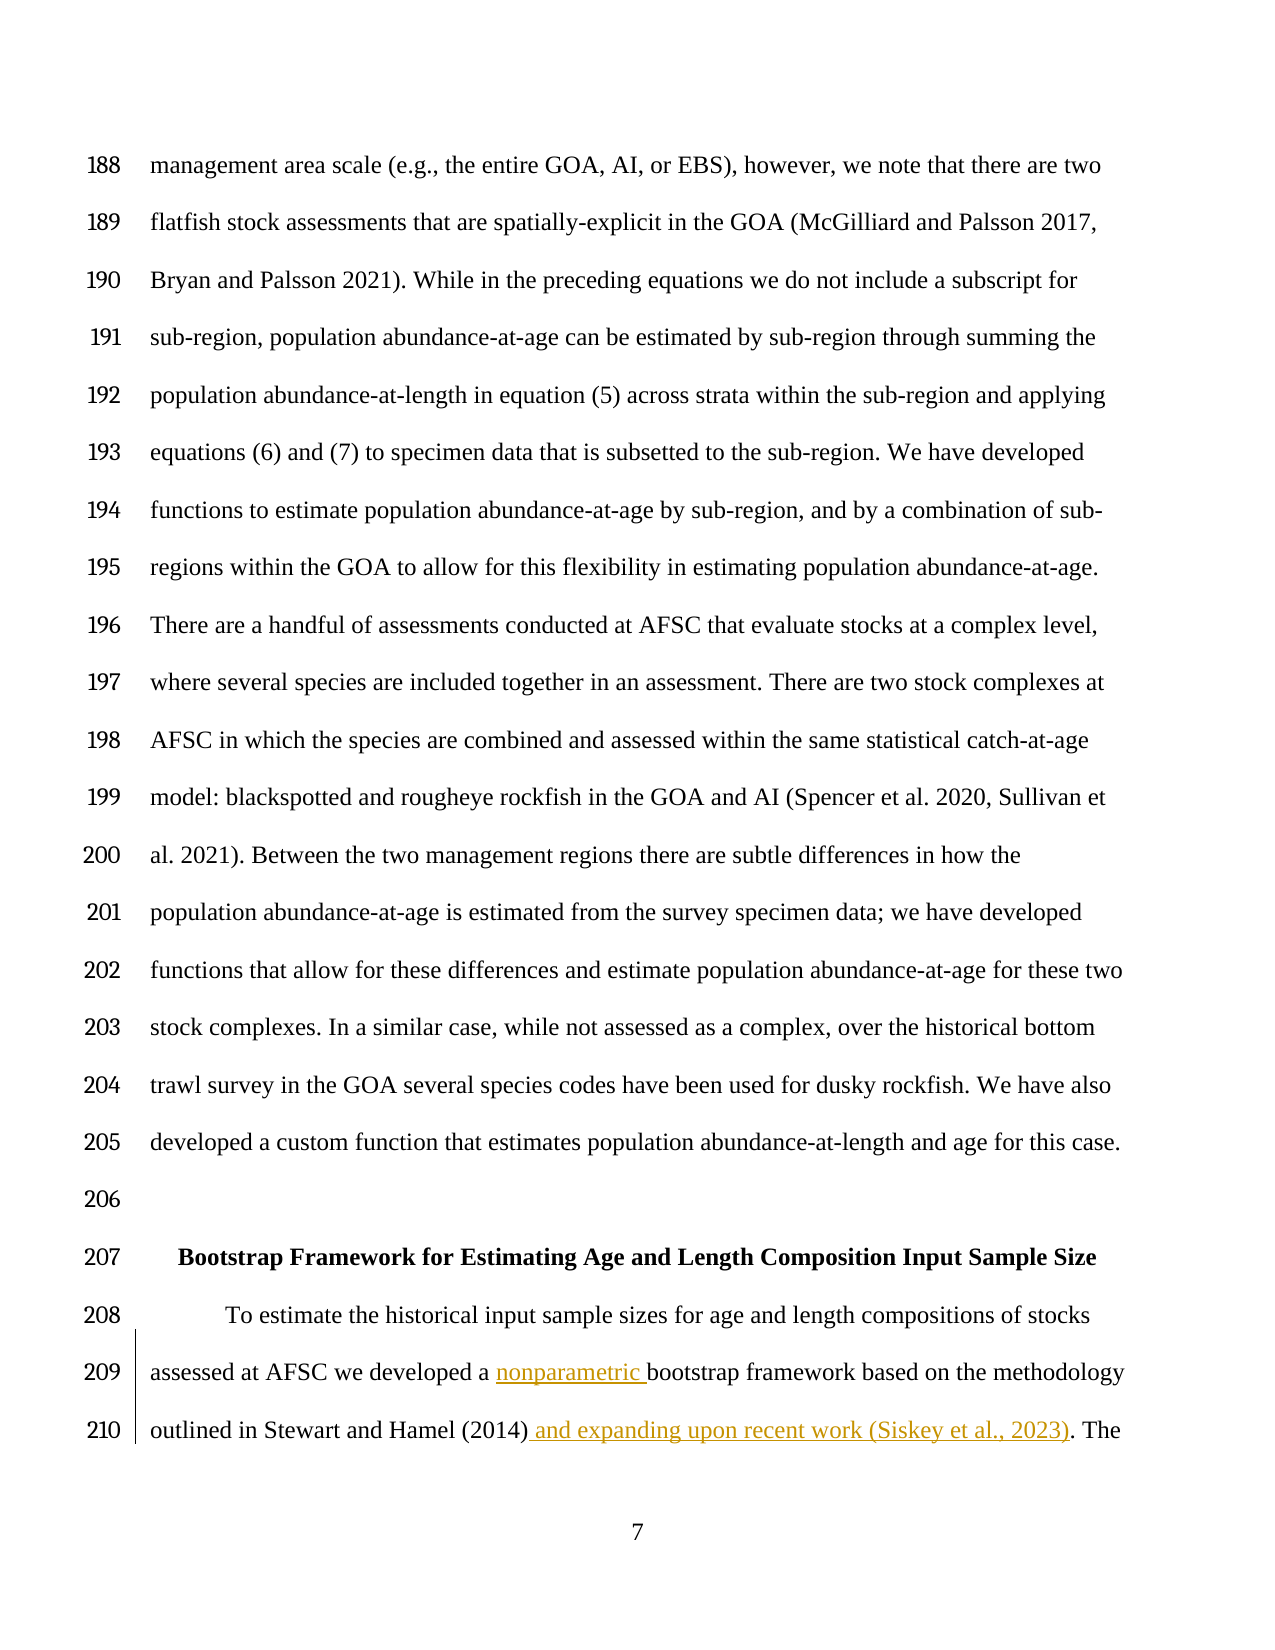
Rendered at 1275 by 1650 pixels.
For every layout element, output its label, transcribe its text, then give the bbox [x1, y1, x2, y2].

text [150, 150, 1125, 1156]
subtitle Bootstrap Framework for Estimating Age and Length Composition Input Sample Size [150, 1242, 1125, 1271]
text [150, 1300, 1125, 1444]
